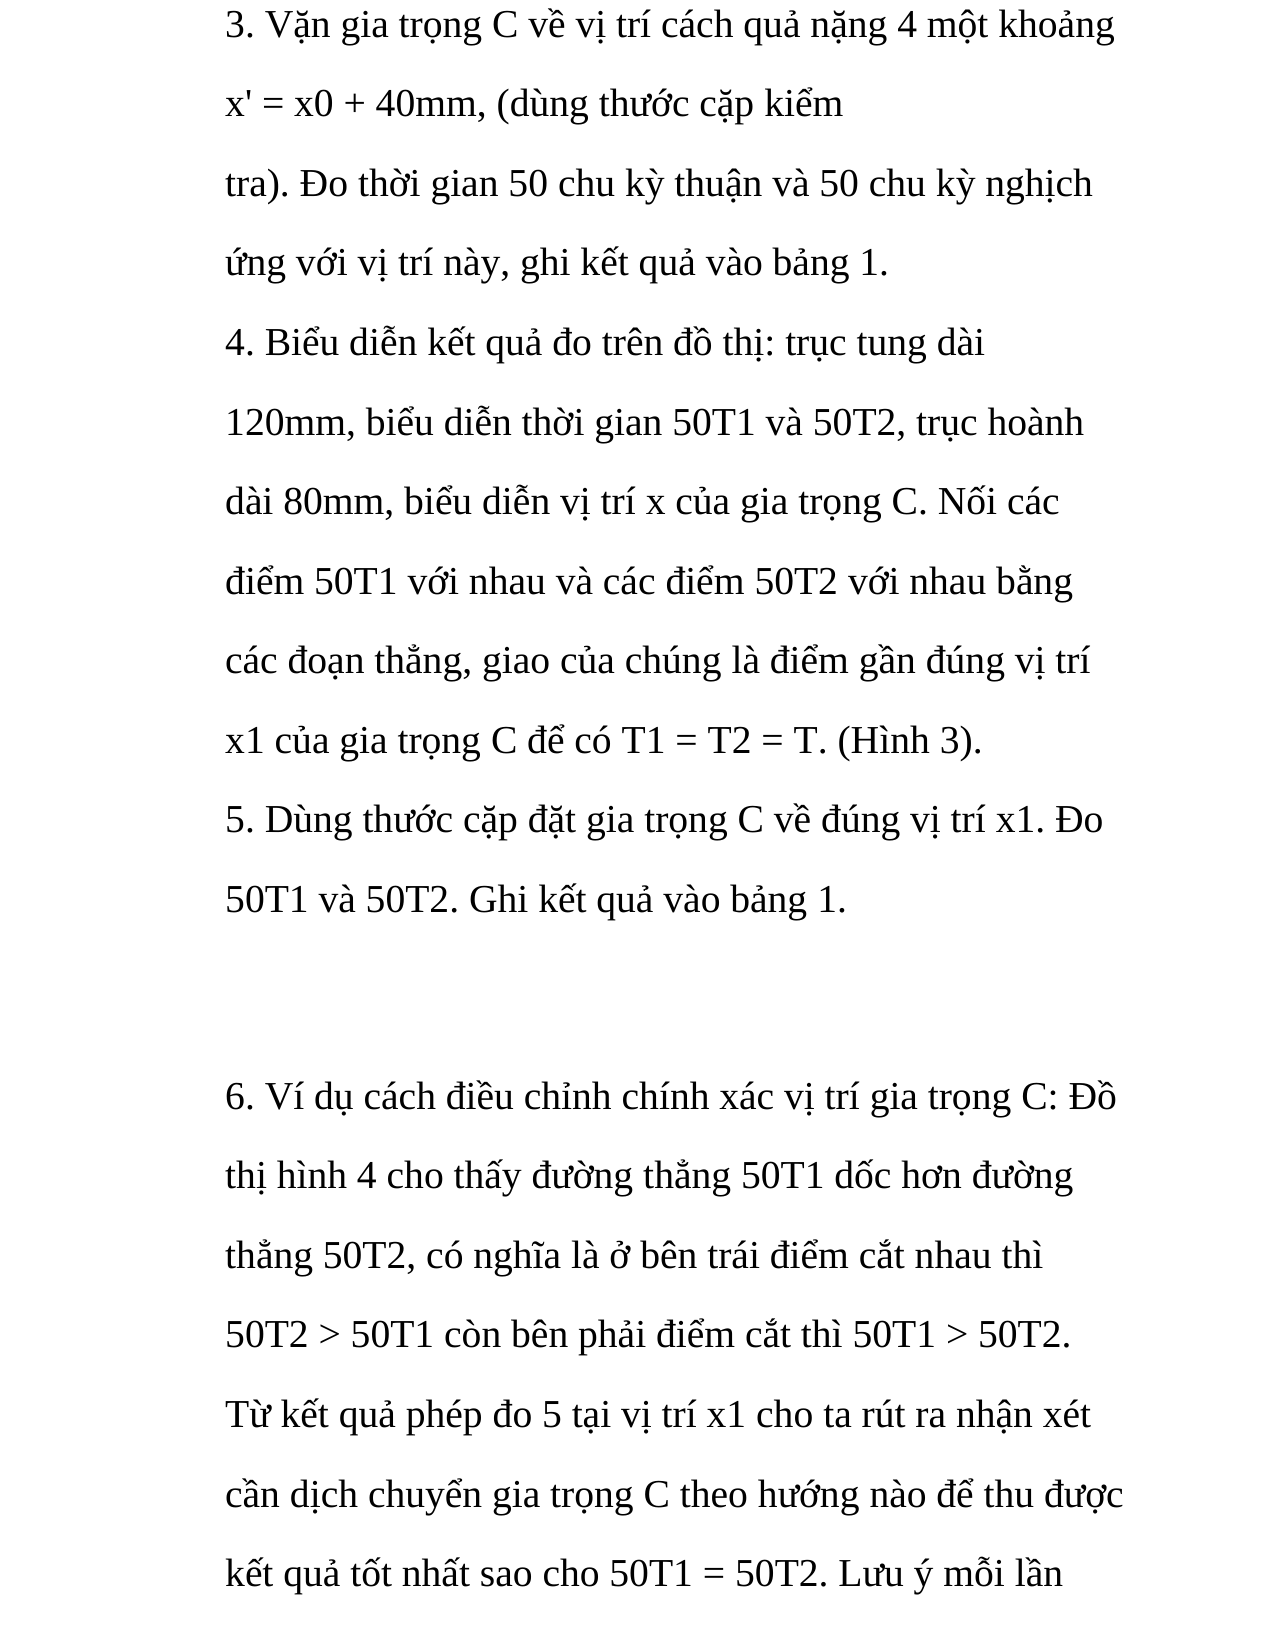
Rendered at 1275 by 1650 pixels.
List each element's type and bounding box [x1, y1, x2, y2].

text [225, 0, 1125, 921]
text [225, 992, 1125, 1595]
